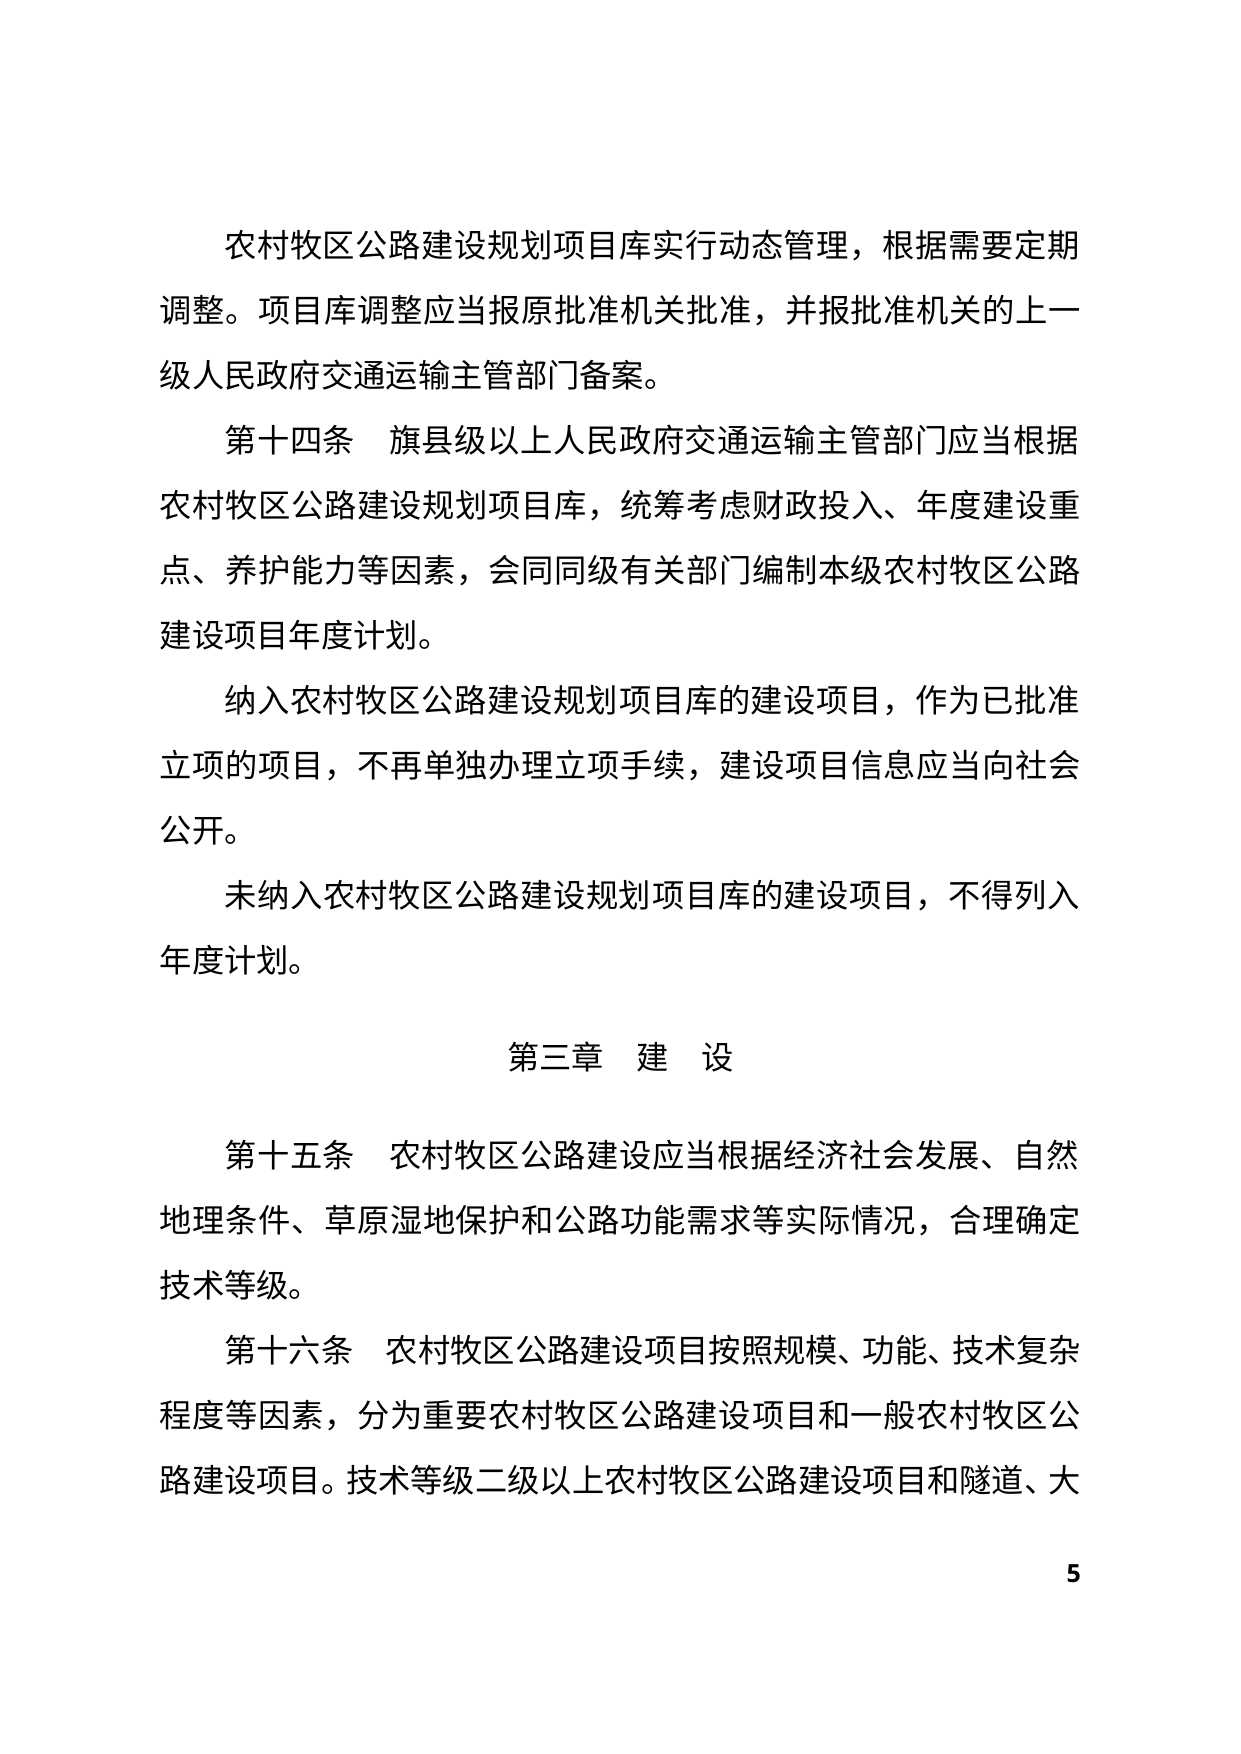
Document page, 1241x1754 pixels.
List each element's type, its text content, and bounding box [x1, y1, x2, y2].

text 第十五条 农村牧区公路建设应当根据经济社会发展、自然地理条件、草原湿地保护和公路功能需求等实际情况，合理确定技术等级。 [159, 1186, 1081, 1381]
text 未纳入农村牧区公路建设规划项目库的建设项目，不得列入年度计划。 [159, 926, 1081, 1056]
text 农村牧区公路建设规划项目库实行动态管理，根据需要定期调整。项目库调整应当报原批准机关批准，并报批准机关的上一级人民政府交通运输主管部门备案。 [159, 276, 1081, 471]
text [159, 1381, 1081, 1511]
text 纳入农村牧区公路建设规划项目库的建设项目，作为已批准立项的项目，不再单独办理立项手续，建设项目信息应当向社会公开。 [159, 731, 1081, 926]
text 第三章 建 设 [159, 1088, 1081, 1153]
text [159, 211, 1081, 276]
text 第十四条 旗县级以上人民政府交通运输主管部门应当根据农村牧区公路建设规划项目库，统筹考虑财政投入、年度建设重点、养护能力等因素，会同同级有关部门编制本级农村牧区公路建设项目年度计划。 [159, 471, 1081, 731]
